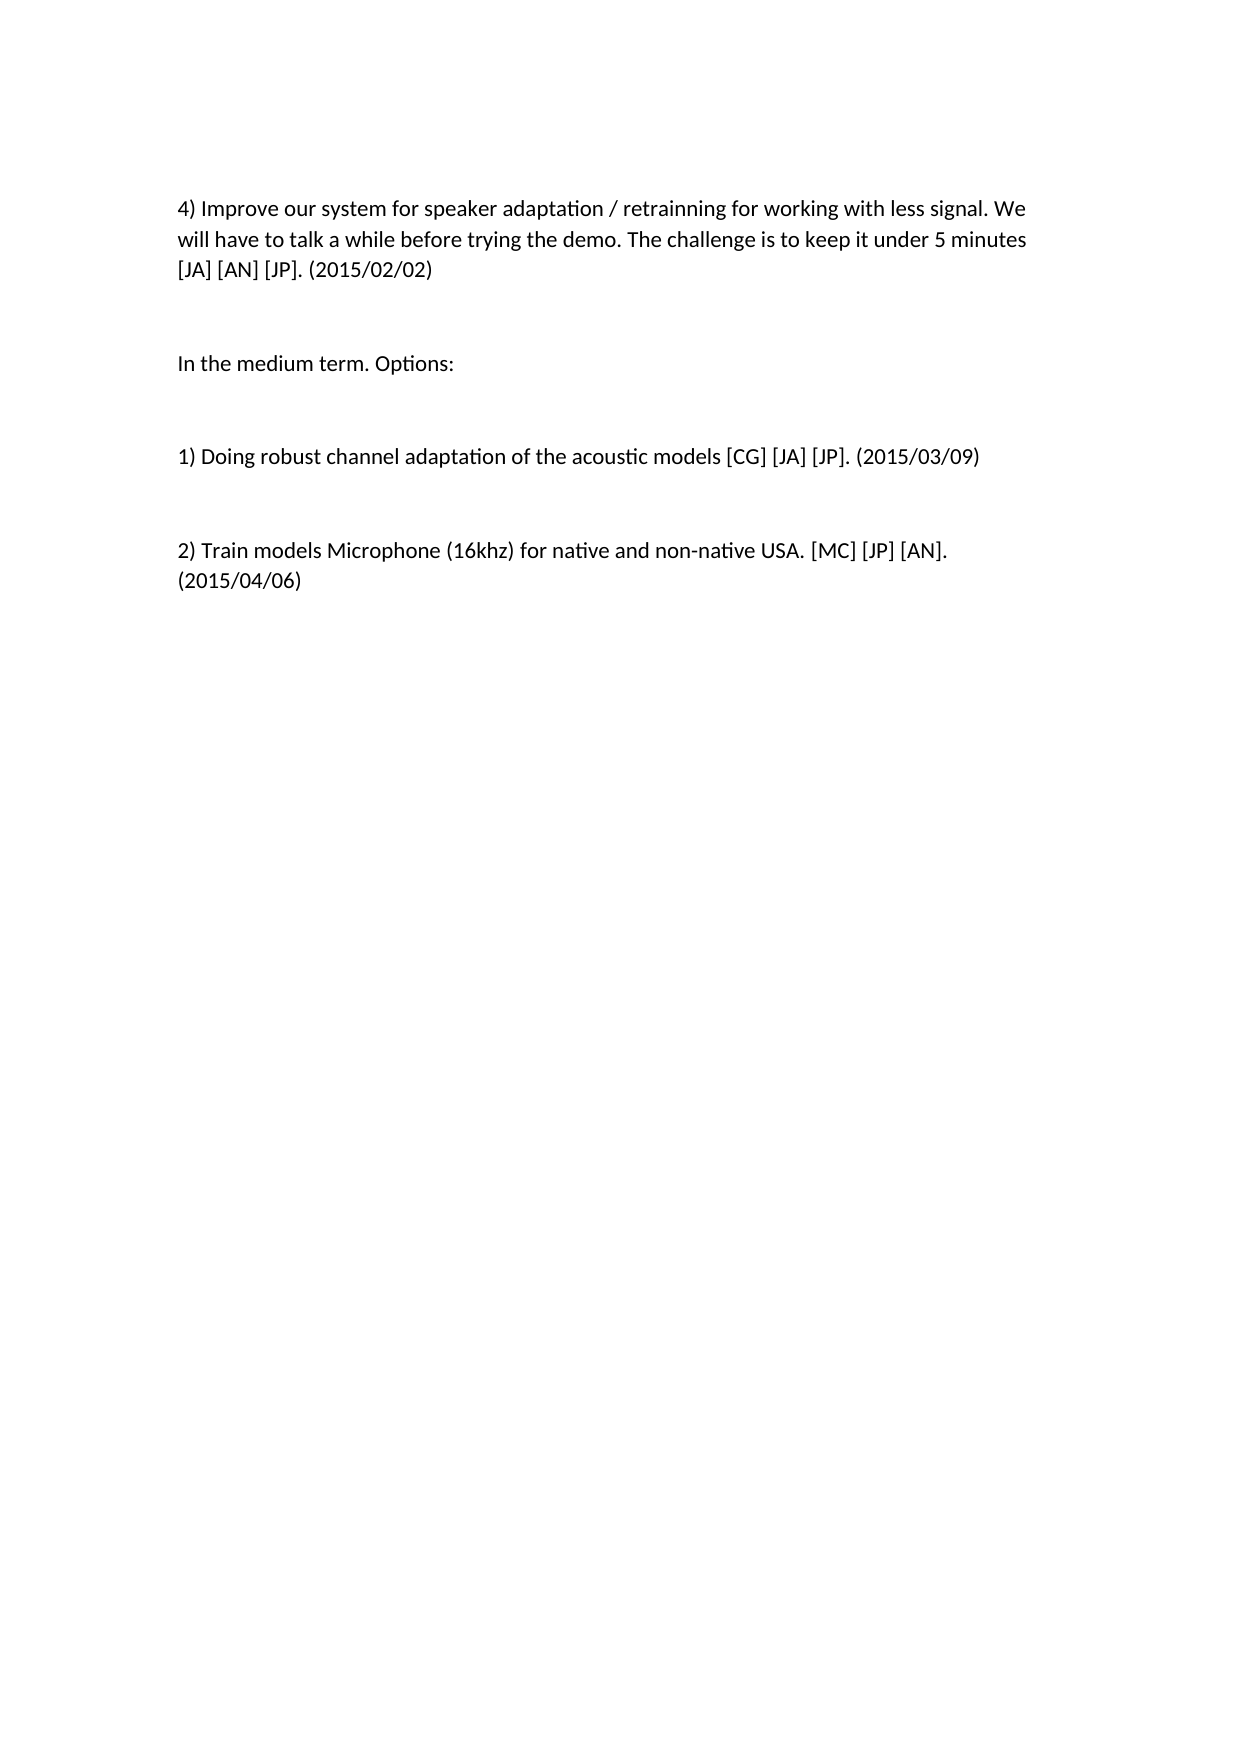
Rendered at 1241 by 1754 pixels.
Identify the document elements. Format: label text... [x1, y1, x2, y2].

text 4) Improve our system for speaker adaptation / retrainning for working with less signal. We will have to talk a while before trying the demo. The challenge is to keep it under 5 minutes [JA] [AN] [JP]. (2015/02/02) [177, 194, 1063, 283]
text In the medium term. Options: [177, 349, 1063, 377]
text 2) Train models Microphone (16khz) for native and non-native USA. [MC] [JP] [AN]. (2015/04/06) [177, 536, 1063, 594]
text 1) Doing robust channel adaptation of the acoustic models [CG] [JA] [JP]. (2015/03/09) [177, 442, 1063, 470]
